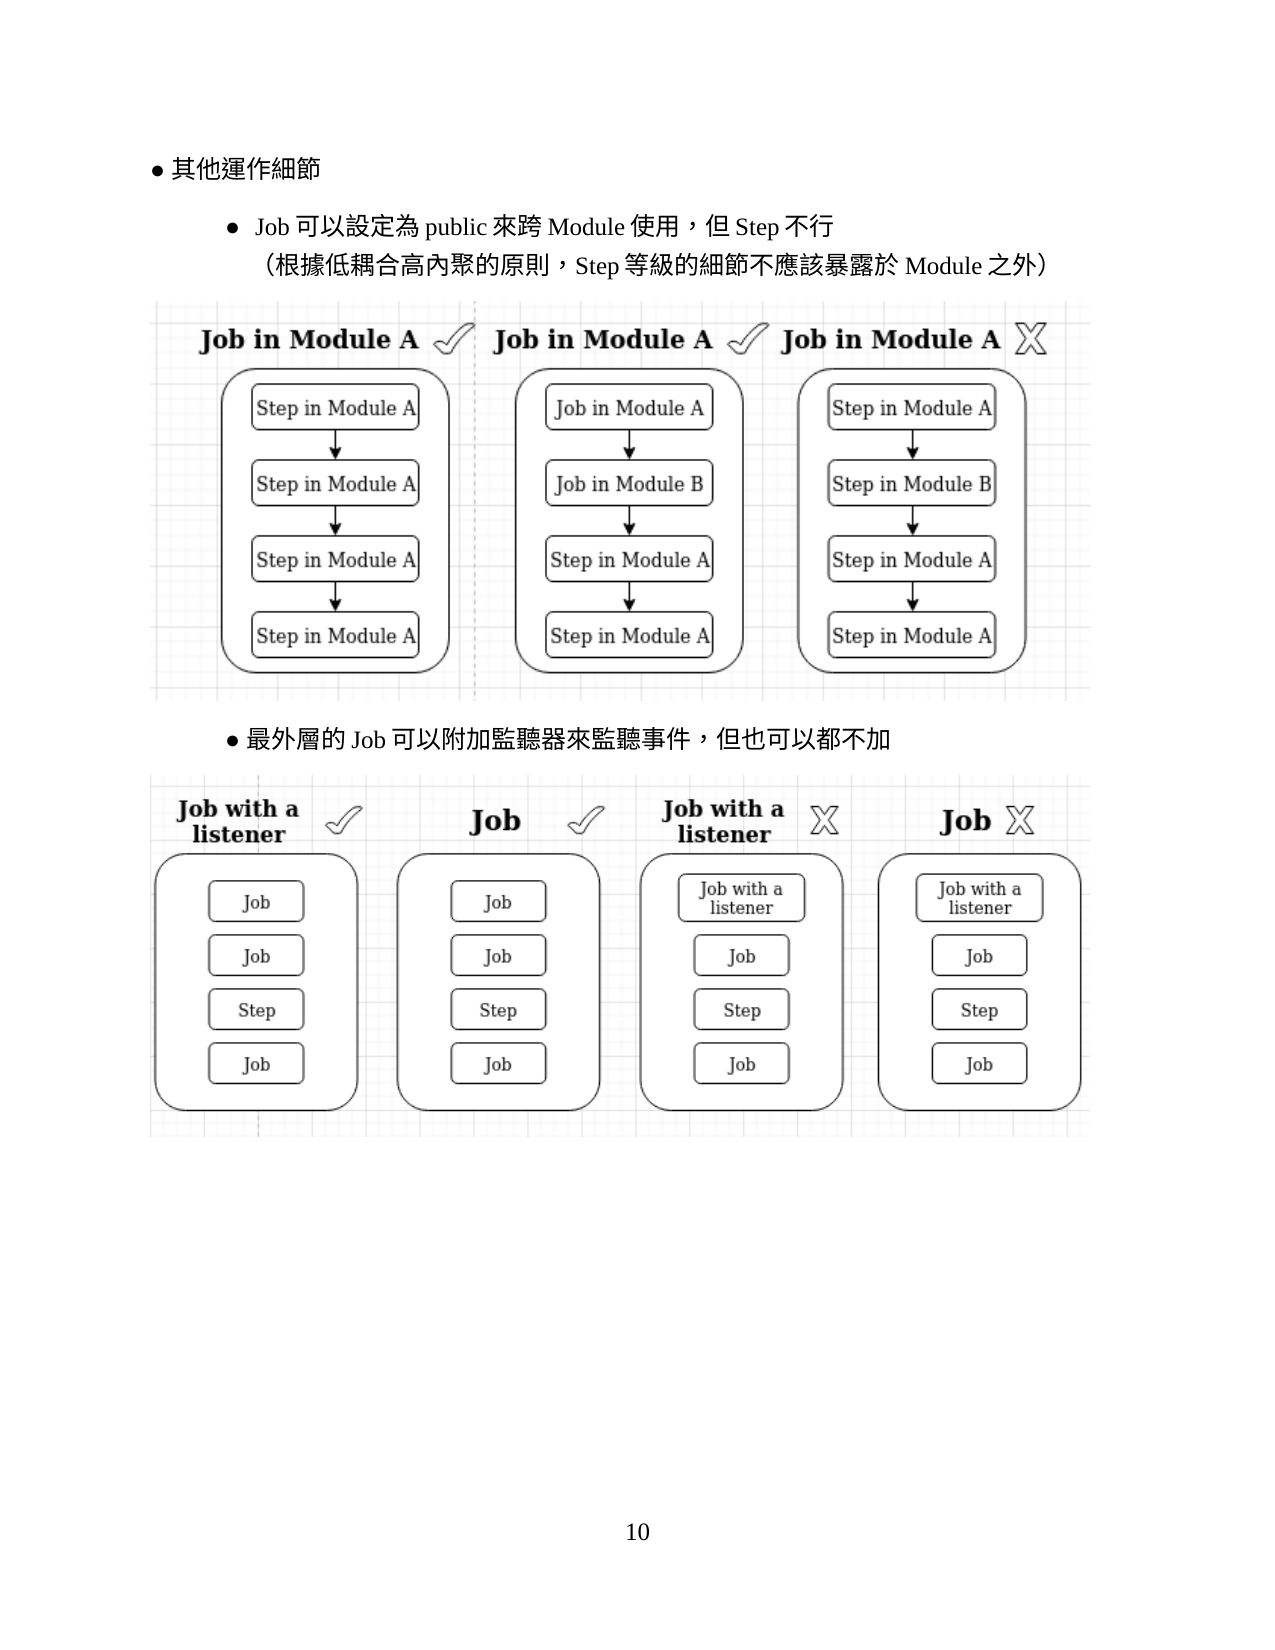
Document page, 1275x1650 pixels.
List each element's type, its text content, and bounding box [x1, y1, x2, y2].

picture [150, 775, 1091, 1137]
picture [150, 301, 1091, 701]
text ● 最外層的Job可以附加監聽器來監聽事件，但也可以都不加 [150, 720, 1125, 756]
text ● 其他運作細節 [150, 150, 1125, 186]
text ● Job可以設定為public來跨Module使用，但Step不行 （根據低耦合高內聚的原則，Step等級的細節不應該暴露於Module之外） [150, 206, 1125, 282]
